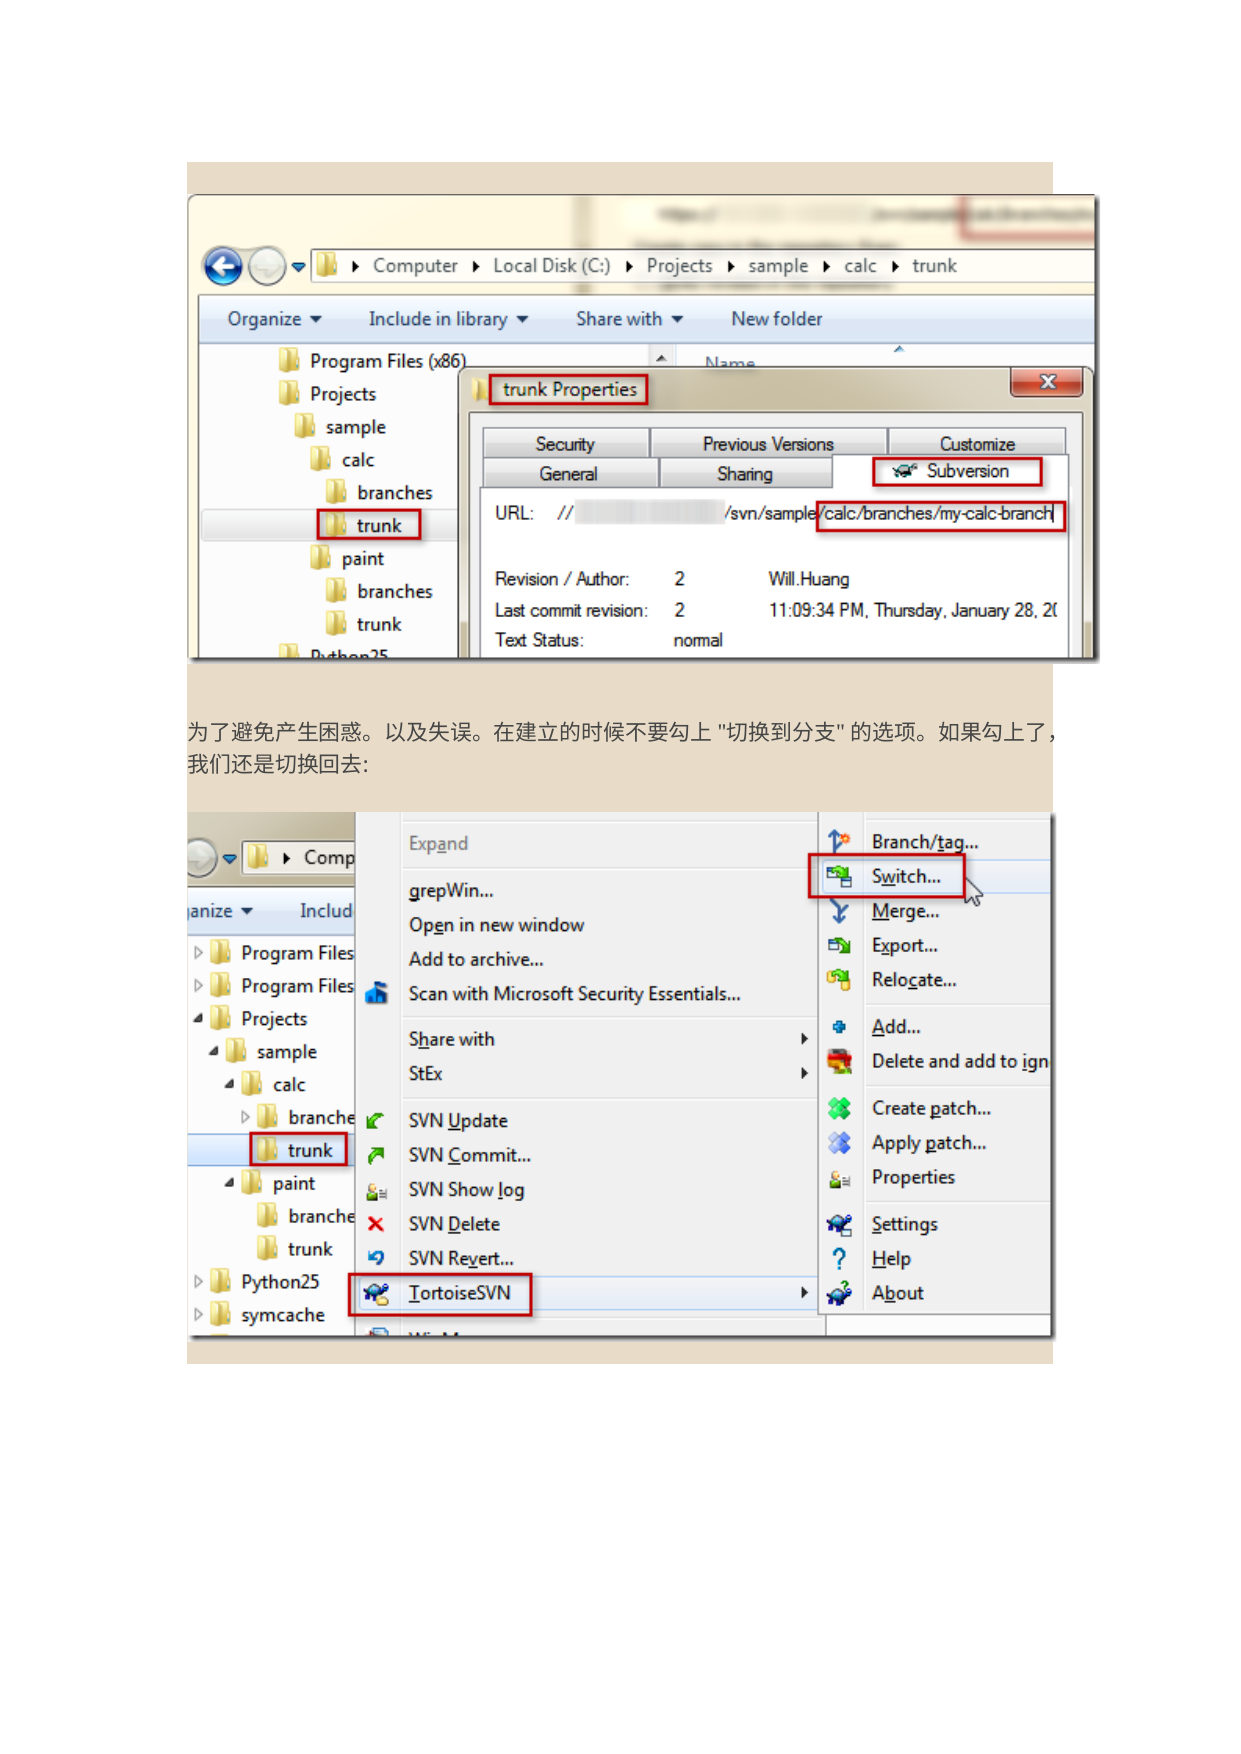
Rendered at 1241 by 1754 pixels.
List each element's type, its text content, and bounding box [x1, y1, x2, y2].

picture [187, 812, 1057, 1342]
picture [187, 194, 1100, 664]
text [187, 1342, 1053, 1364]
text 为了避免产生困惑。以及失误。在建立的时候不要勾上 "切换到分支" 的选项。如果勾上了，我们还是切换回去: [187, 714, 1053, 812]
